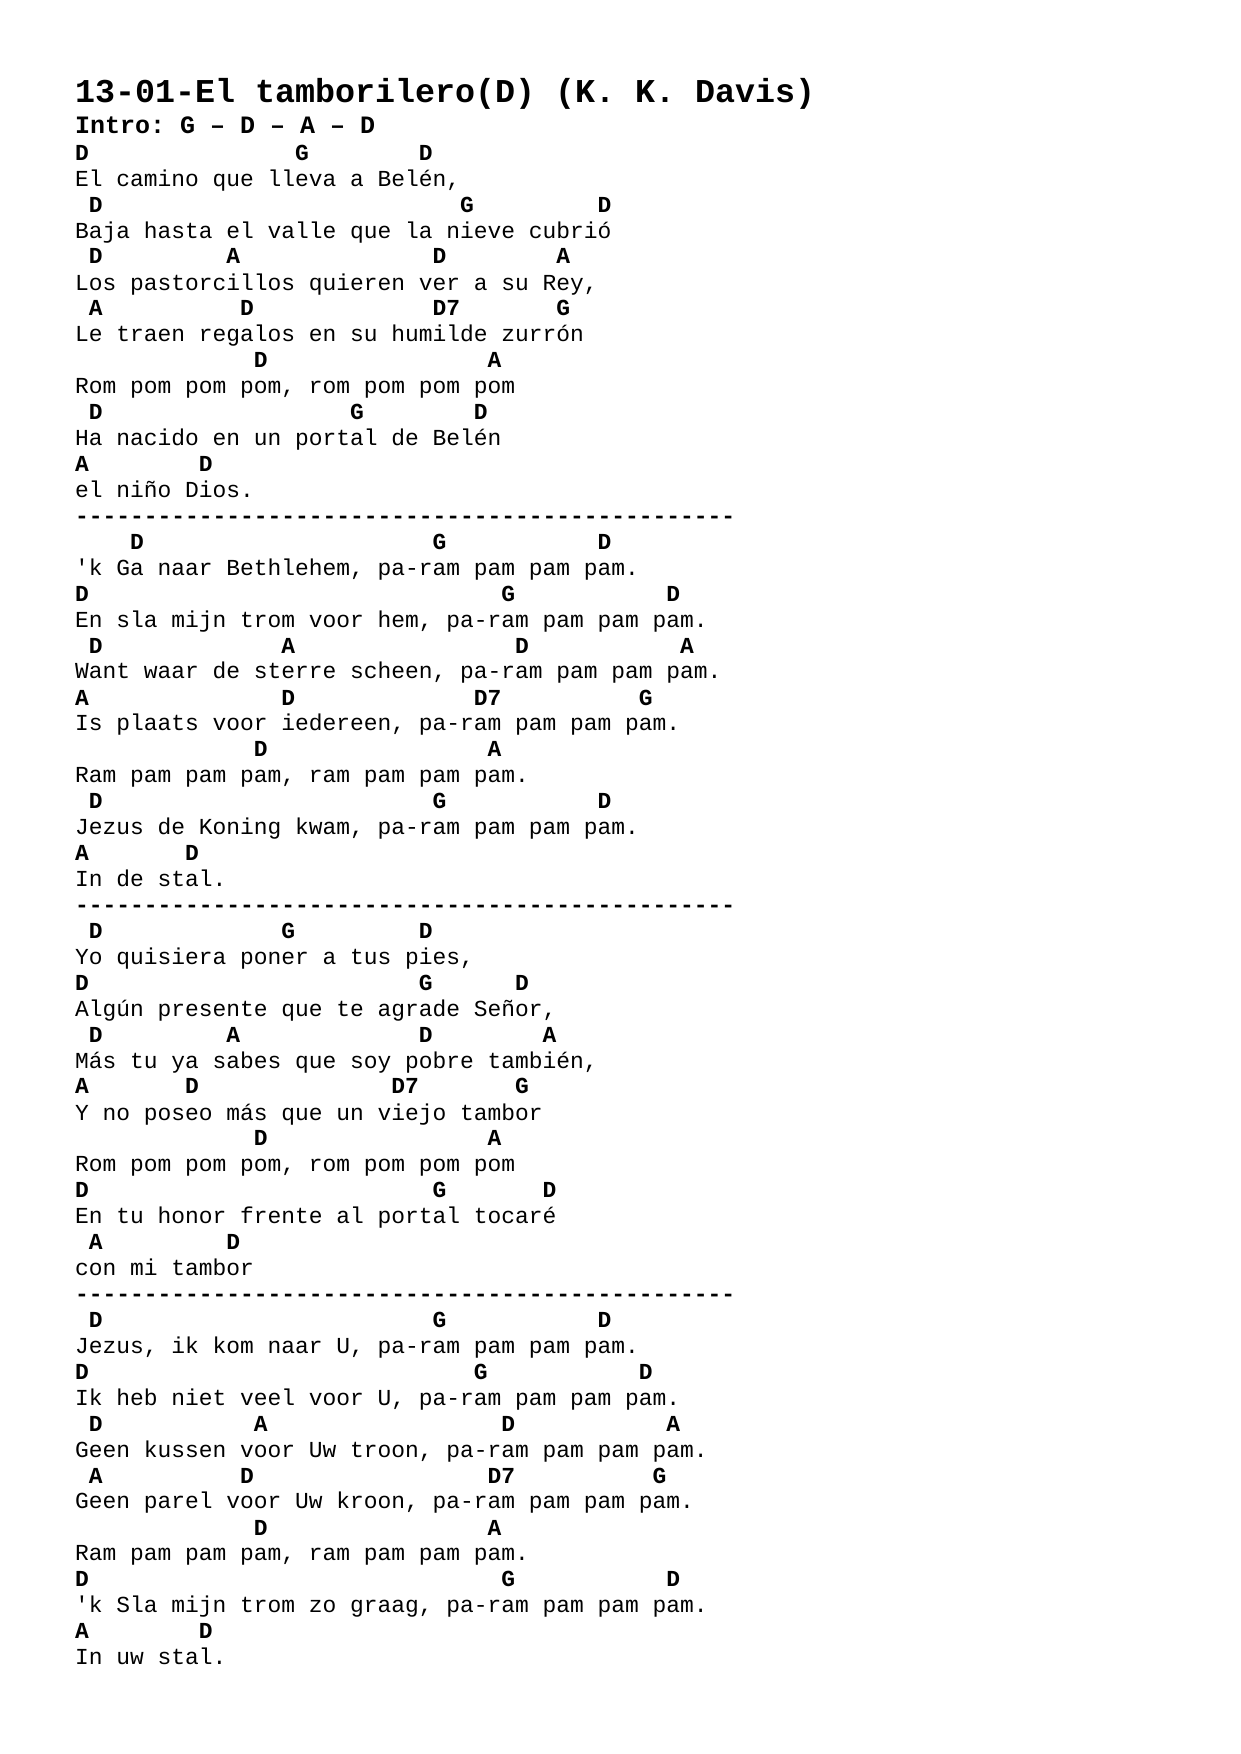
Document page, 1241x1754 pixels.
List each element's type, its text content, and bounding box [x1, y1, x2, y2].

text D A D A [75, 245, 1165, 271]
text Geen kussen voor Uw troon, pa-ram pam pam pam. [75, 1438, 1165, 1464]
text Geen parel voor Uw kroon, pa-ram pam pam pam. [75, 1490, 1165, 1516]
text Baja hasta el valle que la nieve cubrió [75, 219, 1165, 245]
text Rom pom pom pom, rom pom pom pom [75, 1153, 1165, 1179]
text El camino que lleva a Belén, [75, 167, 1165, 193]
text con mi tambor [75, 1256, 1165, 1282]
text A D D7 G [75, 1464, 1165, 1490]
text A D D7 G [75, 297, 1165, 323]
text Ha nacido en un portal de Belén [75, 426, 1165, 452]
text D A [75, 1516, 1165, 1542]
text A D [75, 1619, 1165, 1646]
text Intro: G – D – A – D [75, 113, 1165, 141]
text Rom pom pom pom, rom pom pom pom [75, 374, 1165, 401]
text D A [75, 1127, 1165, 1153]
text Ik heb niet veel voor U, pa-ram pam pam pam. [75, 1386, 1165, 1412]
text Ram pam pam pam, ram pam pam pam. [75, 1542, 1165, 1568]
text Jezus, ik kom naar U, pa-ram pam pam pam. [75, 1334, 1165, 1360]
text D G D [75, 582, 1165, 608]
text D A D A [75, 1023, 1165, 1049]
text En sla mijn trom voor hem, pa-ram pam pam pam. [75, 608, 1165, 634]
text D G D [75, 1360, 1165, 1386]
text Y no poseo más que un viejo tambor [75, 1101, 1165, 1127]
text In de stal. [75, 867, 1165, 893]
text A D D7 G [75, 1075, 1165, 1101]
text Jezus de Koning kwam, pa-ram pam pam pam. [75, 816, 1165, 841]
text Los pastorcillos quieren ver a su Rey, [75, 271, 1165, 297]
text Is plaats voor iedereen, pa-ram pam pam pam. [75, 712, 1165, 738]
text el niño Dios. [75, 478, 1165, 504]
text Más tu ya sabes que soy pobre también, [75, 1049, 1165, 1075]
text Le traen regalos en su humilde zurrón [75, 323, 1165, 349]
text D G D [75, 971, 1165, 997]
text A D D7 G [75, 686, 1165, 712]
text In uw stal. [75, 1646, 1165, 1671]
text A D [75, 841, 1165, 867]
text D G D [75, 193, 1165, 219]
text D G D [75, 919, 1165, 945]
text D G D [75, 1179, 1165, 1204]
text D G D [75, 401, 1165, 426]
text ------------------------------------------------ [75, 893, 1165, 919]
text ------------------------------------------------ [75, 504, 1165, 530]
text D G D [75, 1308, 1165, 1334]
text A D [75, 1231, 1165, 1256]
text D G D [75, 789, 1165, 816]
text Want waar de sterre scheen, pa-ram pam pam pam. [75, 660, 1165, 686]
text D A [75, 738, 1165, 764]
text 'k Sla mijn trom zo graag, pa-ram pam pam pam. [75, 1594, 1165, 1619]
text Algún presente que te agrade Señor, [75, 997, 1165, 1023]
text D G D [75, 141, 1165, 167]
text En tu honor frente al portal tocaré [75, 1204, 1165, 1231]
text Yo quisiera poner a tus pies, [75, 945, 1165, 971]
text D A D A [75, 1412, 1165, 1438]
text D G D [75, 1568, 1165, 1594]
text 'k Ga naar Bethlehem, pa-ram pam pam pam. [75, 556, 1165, 582]
text Ram pam pam pam, ram pam pam pam. [75, 764, 1165, 789]
text D G D [75, 530, 1165, 556]
text D A D A [75, 634, 1165, 660]
text A D [75, 452, 1165, 478]
text ------------------------------------------------ [75, 1282, 1165, 1308]
text 13-01-El tamborilero(D) (K. K. Davis) [75, 75, 1165, 113]
text D A [75, 349, 1165, 374]
